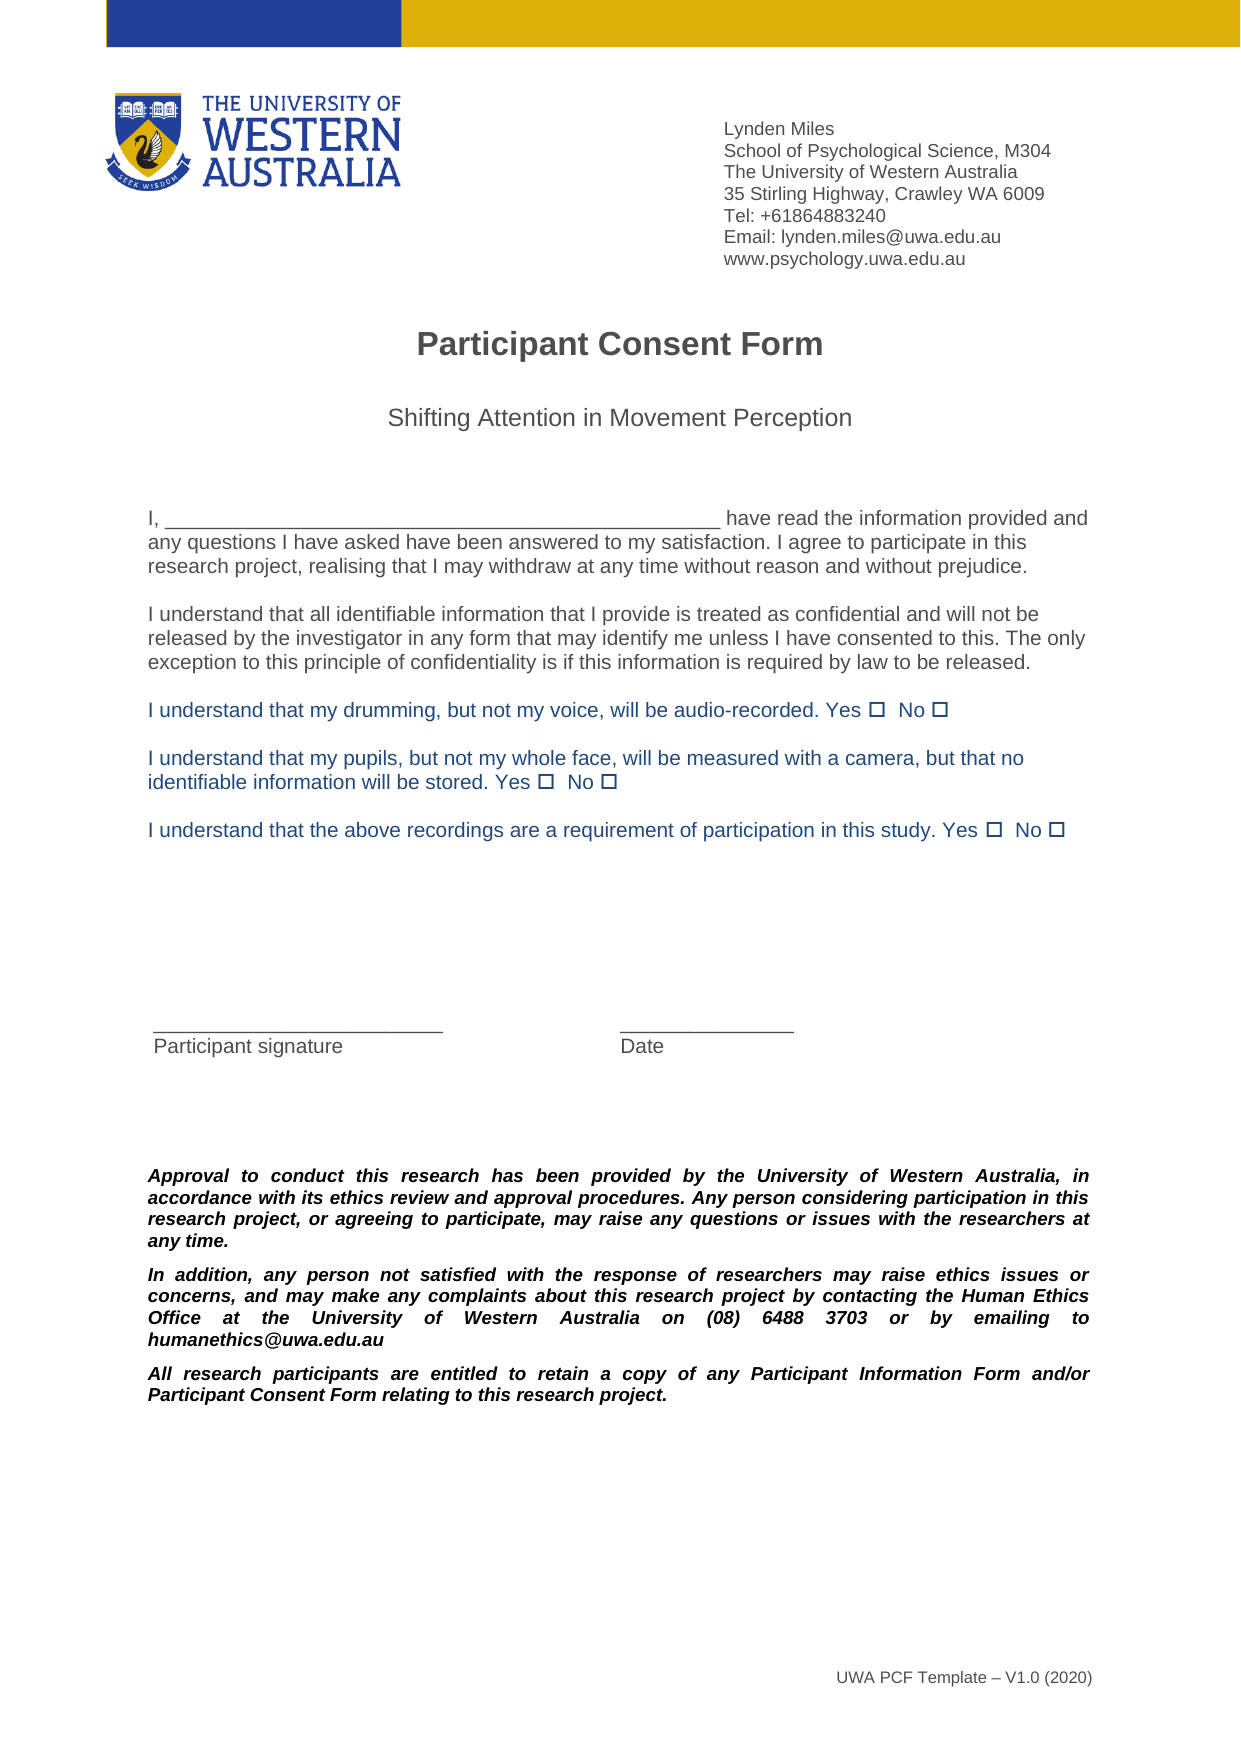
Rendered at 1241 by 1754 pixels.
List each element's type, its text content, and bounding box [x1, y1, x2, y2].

text I, ________________________________________________ have read the information provided and any questions I have asked have been answered to my satisfaction. I agree to participate in this research project, realising that I may withdraw at any time without reason and without prejudice. [148, 506, 1092, 578]
text Shifting Attention in Movement Perception [148, 403, 1092, 432]
text In addition, any person not satisfied with the response of researchers may raise ethics issues or concerns, and may make any complaints about this research project by contacting the Human Ethics Office at the University of Western Australia on (08) 6488 3703 or by emailing to humanethics@uwa.edu.au [148, 1264, 1092, 1350]
text www.psychology.uwa.edu.au [724, 247, 1092, 269]
text Participant signature Date [148, 1034, 1092, 1058]
text Lynden Miles [724, 118, 1092, 140]
text School of Psychological Science, M304 [724, 140, 1092, 161]
text The University of Western Australia [724, 161, 1092, 183]
text Participant Consent Form [148, 324, 1092, 362]
text _________________________ _______________ [148, 1010, 1092, 1034]
text Email: lynden.miles@uwa.edu.au [724, 226, 1092, 247]
text I understand that my pupils, but not my whole face, will be measured with a camera, but that no identifiable information will be stored. Yes No [148, 746, 1092, 794]
text Tel: +61864883240 [724, 204, 1092, 226]
text Approval to conduct this research has been provided by the University of Western Australia, in accordance with its ethics review and approval procedures. Any person considering participation in this research project, or agreeing to participate, may raise any questions or issues with the researchers at any time. [148, 1165, 1092, 1251]
text 35 Stirling Highway, Crawley WA 6009 [724, 183, 1092, 204]
text I understand that the above recordings are a requirement of participation in this study. Yes No [148, 818, 1092, 842]
picture [105, 93, 401, 191]
text I understand that my drumming, but not my voice, will be audio-recorded. Yes No [148, 698, 1092, 722]
text All research participants are entitled to retain a copy of any Participant Information Form and/or Participant Consent Form relating to this research project. [148, 1362, 1092, 1406]
text I understand that all identifiable information that I provide is treated as confidential and will not be released by the investigator in any form that may identify me unless I have consented to this. The only exception to this principle of confidentiality is if this information is required by law to be released. [148, 602, 1092, 674]
